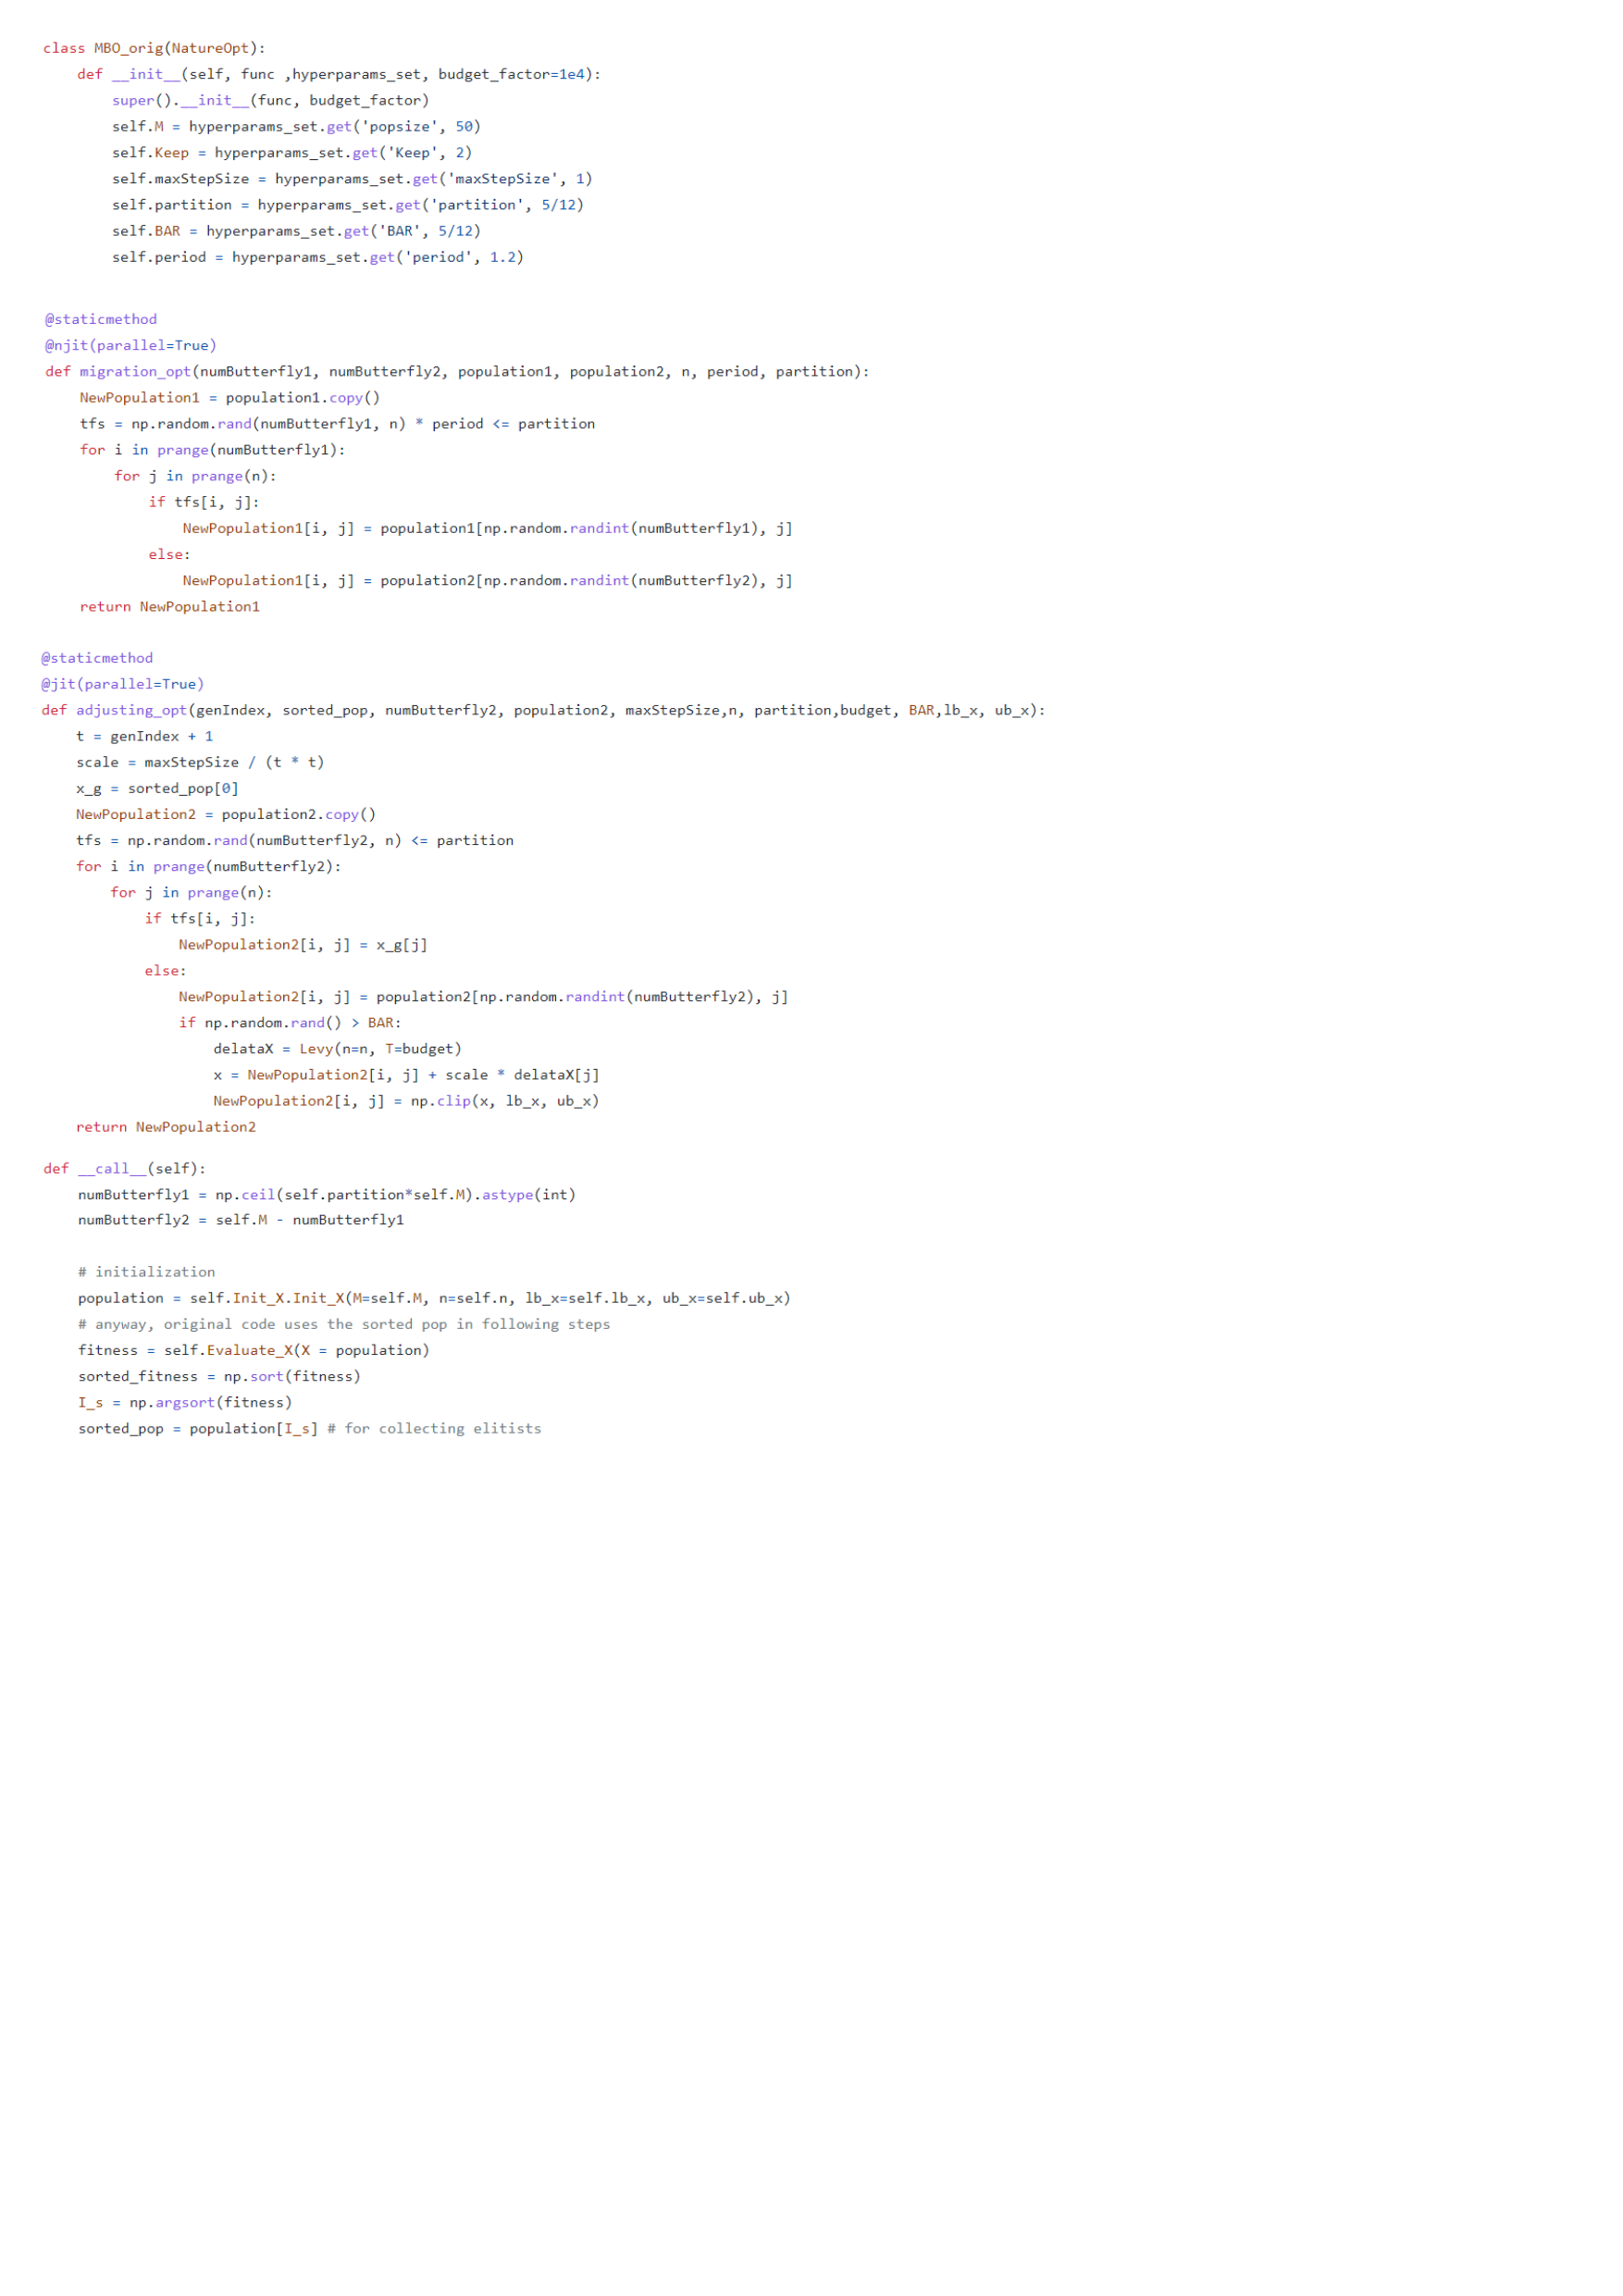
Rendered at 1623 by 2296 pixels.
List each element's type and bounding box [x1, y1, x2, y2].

picture [32, 1155, 812, 1463]
picture [32, 32, 652, 286]
picture [32, 303, 882, 622]
picture [32, 639, 1055, 1137]
